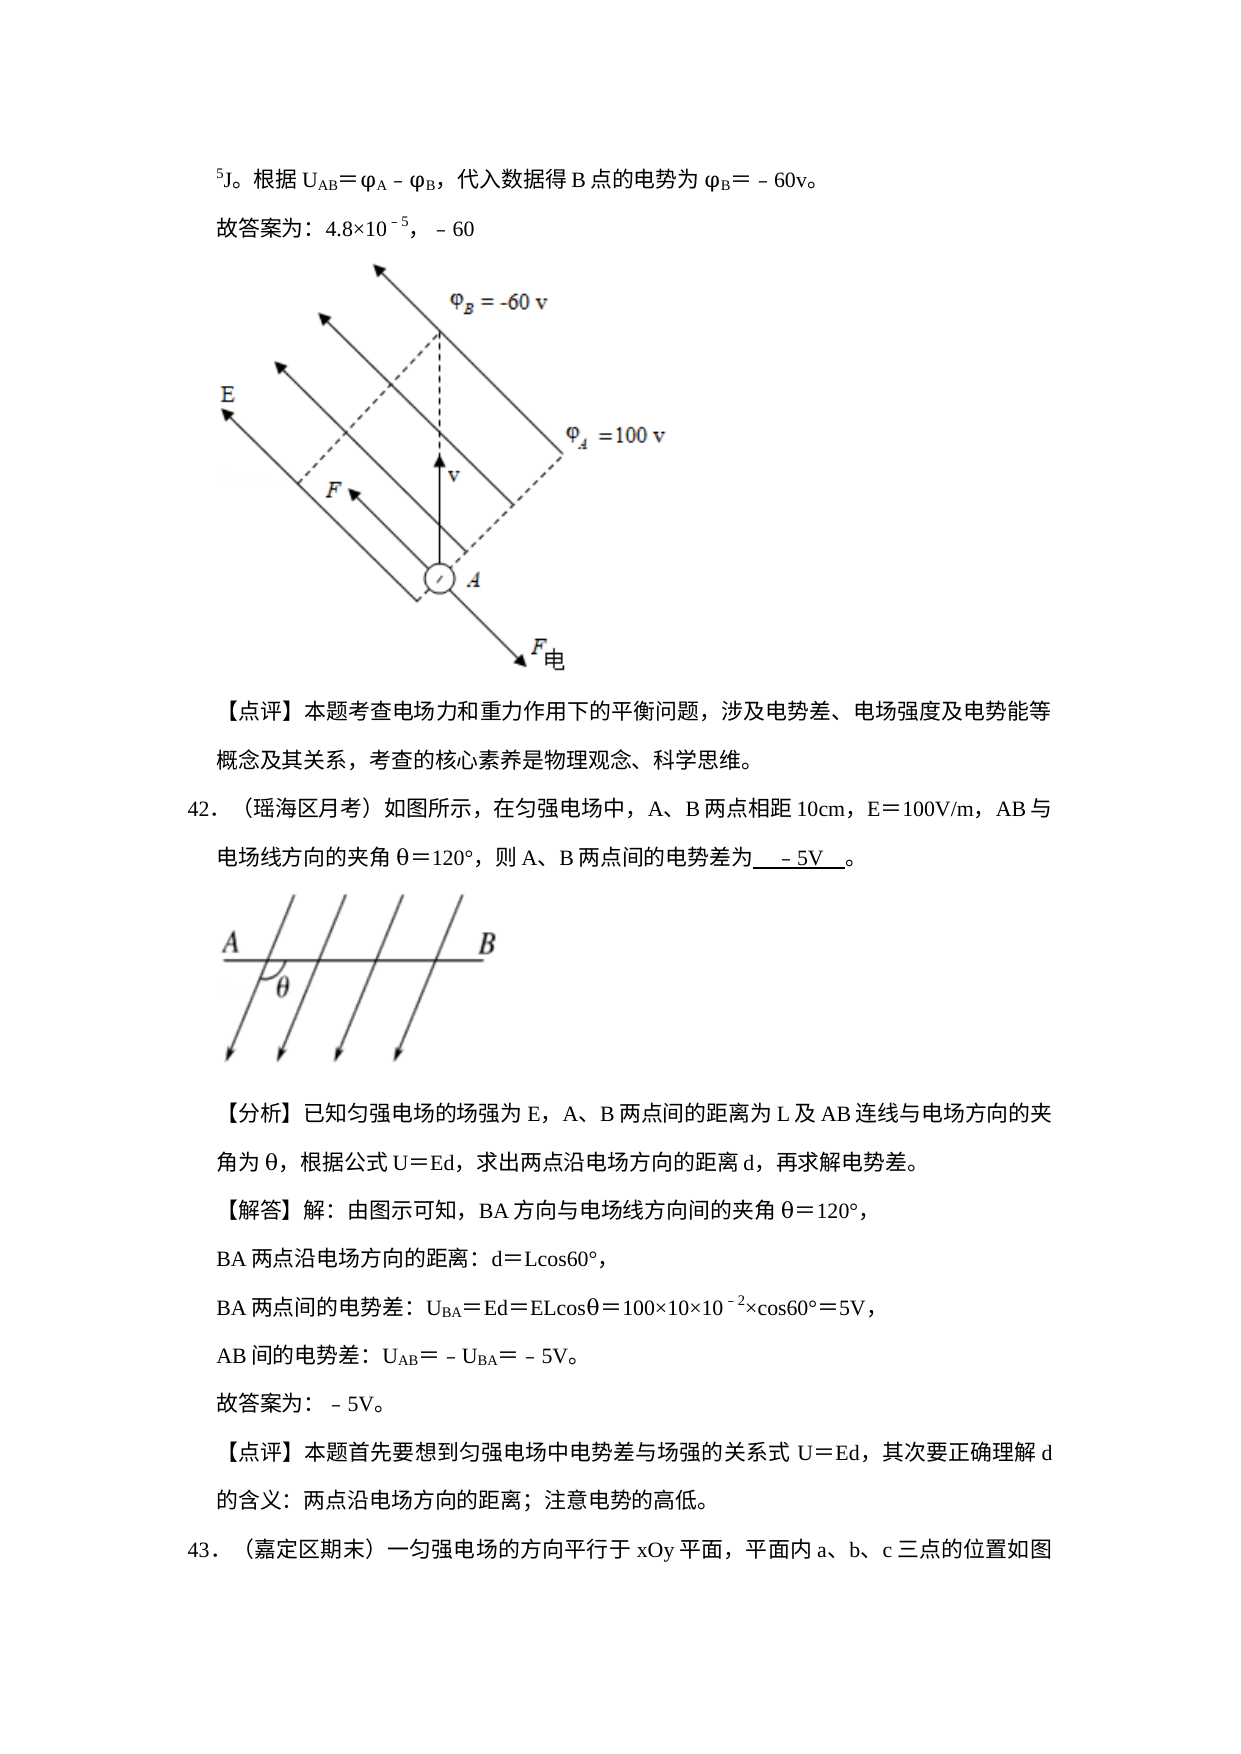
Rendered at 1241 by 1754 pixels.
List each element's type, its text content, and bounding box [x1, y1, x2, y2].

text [187, 1531, 1053, 1564]
text 【点评】本题首先要想到匀强电场中电势差与场强的关系式U＝Ed，其次要正确理解d的含义：两点沿电场方向的距离；注意电势的高低。 [216, 1434, 1053, 1516]
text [216, 162, 1053, 194]
picture [216, 258, 671, 675]
text 【解答】解：由图示可知，BA方向与电场线方向间的夹角θ＝120°， [216, 1193, 1053, 1225]
text 故答案为：﹣5V。 [216, 1386, 1053, 1418]
picture [216, 887, 502, 1068]
text BA两点沿电场方向的距离：d＝Lcos60°， [216, 1241, 1053, 1273]
text AB间的电势差：UAB＝﹣UBA＝﹣5V。 [216, 1338, 1053, 1370]
text 【分析】已知匀强电场的场强为E，A、B两点间的距离为L及AB连线与电场方向的夹角为θ，根据公式U＝Ed，求出两点沿电场方向的距离d，再求解电势差。 [216, 1096, 1053, 1177]
text 42．（瑶海区月考）如图所示，在匀强电场中，A、B两点相距10cm，E＝100V/m，AB与电场线方向的夹角θ＝120°，则A、B两点间的电势差为 ﹣5V 。 [187, 791, 1053, 872]
text 故答案为：4.8×10﹣5，﹣60 [216, 210, 1053, 243]
text 【点评】本题考查电场力和重力作用下的平衡问题，涉及电势差、电场强度及电势能等概念及其关系，考查的核心素养是物理观念、科学思维。 [216, 694, 1053, 775]
text BA两点间的电势差：UBA＝Ed＝ELcosθ＝100×10×10﹣2×cos60°＝5V， [216, 1289, 1053, 1322]
